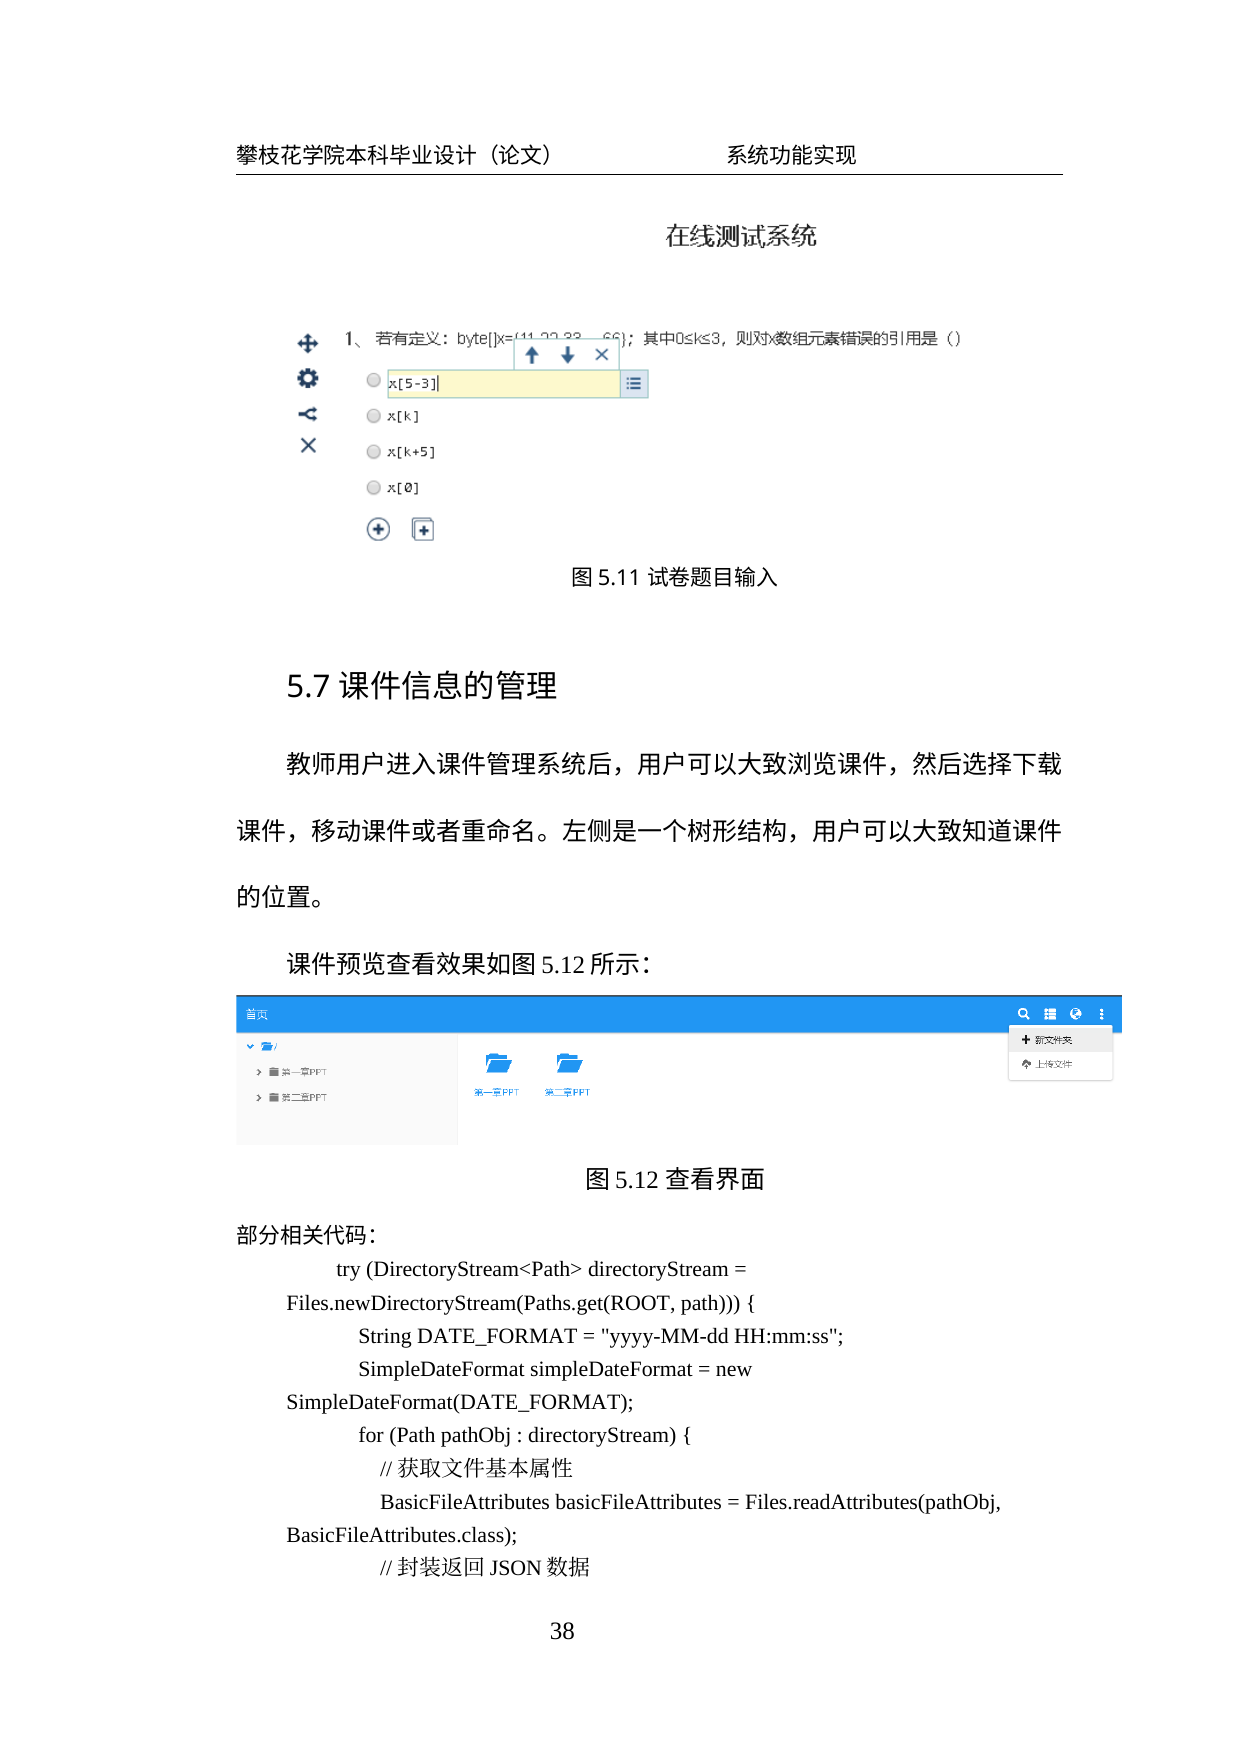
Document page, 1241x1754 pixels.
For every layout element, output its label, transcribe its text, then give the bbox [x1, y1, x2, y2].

subtitle 5.7 课件信息的管理 [236, 651, 1063, 717]
text 课件预览查看效果如图5.12所示： [236, 929, 1063, 995]
text // 封装返回JSON数据 [286, 1551, 1063, 1584]
text 教师用户进入课件管理系统后，用户可以大致浏览课件，然后选择下载课件，移动课件或者重命名。左侧是一个树形结构，用户可以大致知道课件的位置。 [236, 730, 1063, 929]
text 图5.12 查看界面 [236, 1145, 1063, 1211]
text // 获取文件基本属性 [286, 1452, 1063, 1485]
picture [236, 995, 1122, 1145]
text SimpleDateFormat simpleDateFormat = new SimpleDateFormat(DATE_FORMAT); [286, 1352, 1063, 1418]
text BasicFileAttributes basicFileAttributes = Files.readAttributes(pathObj, BasicFileAttributes.class); [286, 1485, 1063, 1551]
text 部分相关代码： [236, 1211, 1063, 1252]
text for (Path pathObj : directoryStream) { [286, 1418, 1063, 1452]
text String DATE_FORMAT = "yyyy-MM-dd HH:mm:ss"; [286, 1319, 1063, 1352]
picture [286, 203, 1172, 550]
text 图5.11 试卷题目输入 [286, 559, 1063, 592]
text try (DirectoryStream<Path> directoryStream = Files.newDirectoryStream(Paths.get(ROOT, path))) { [286, 1252, 1063, 1319]
